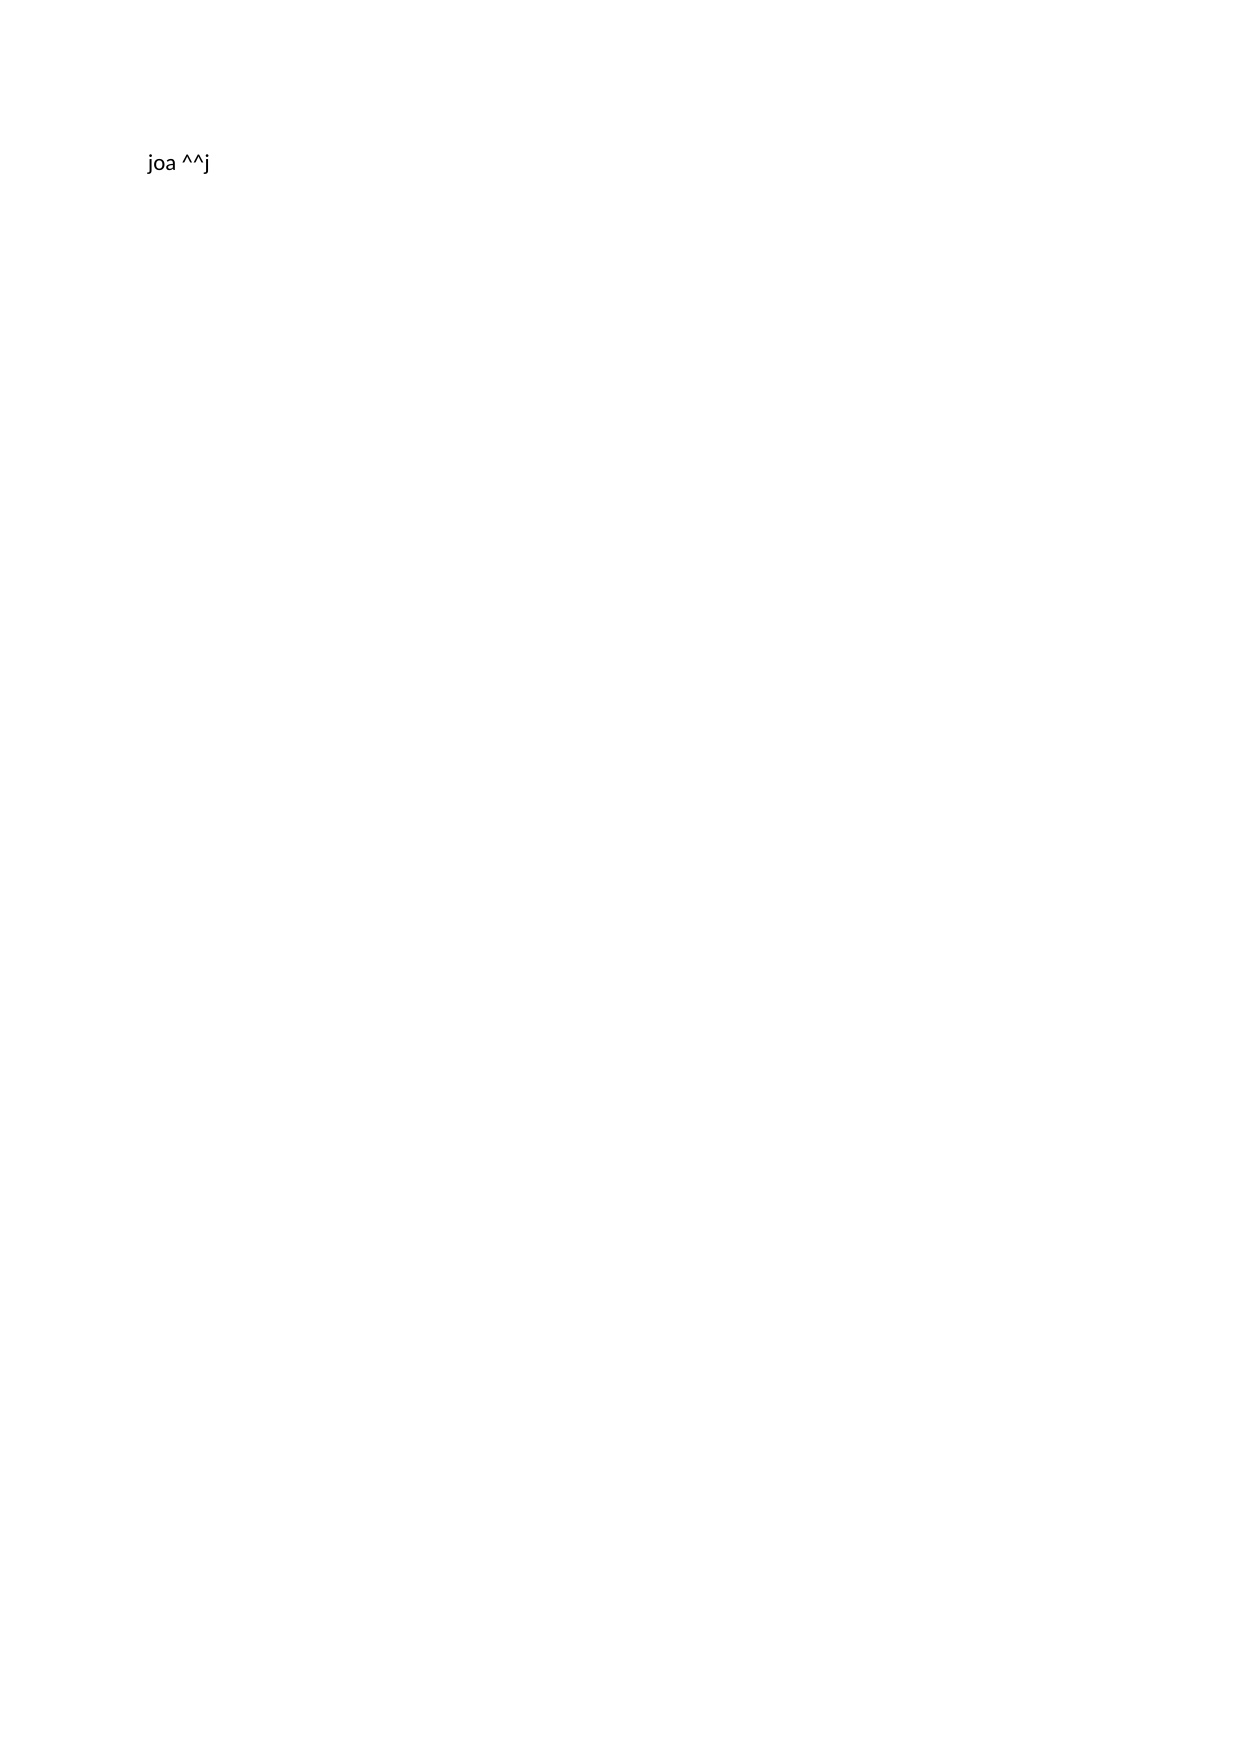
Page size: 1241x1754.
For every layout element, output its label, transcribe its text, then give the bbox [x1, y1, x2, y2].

text joa ^^j [148, 148, 1093, 176]
